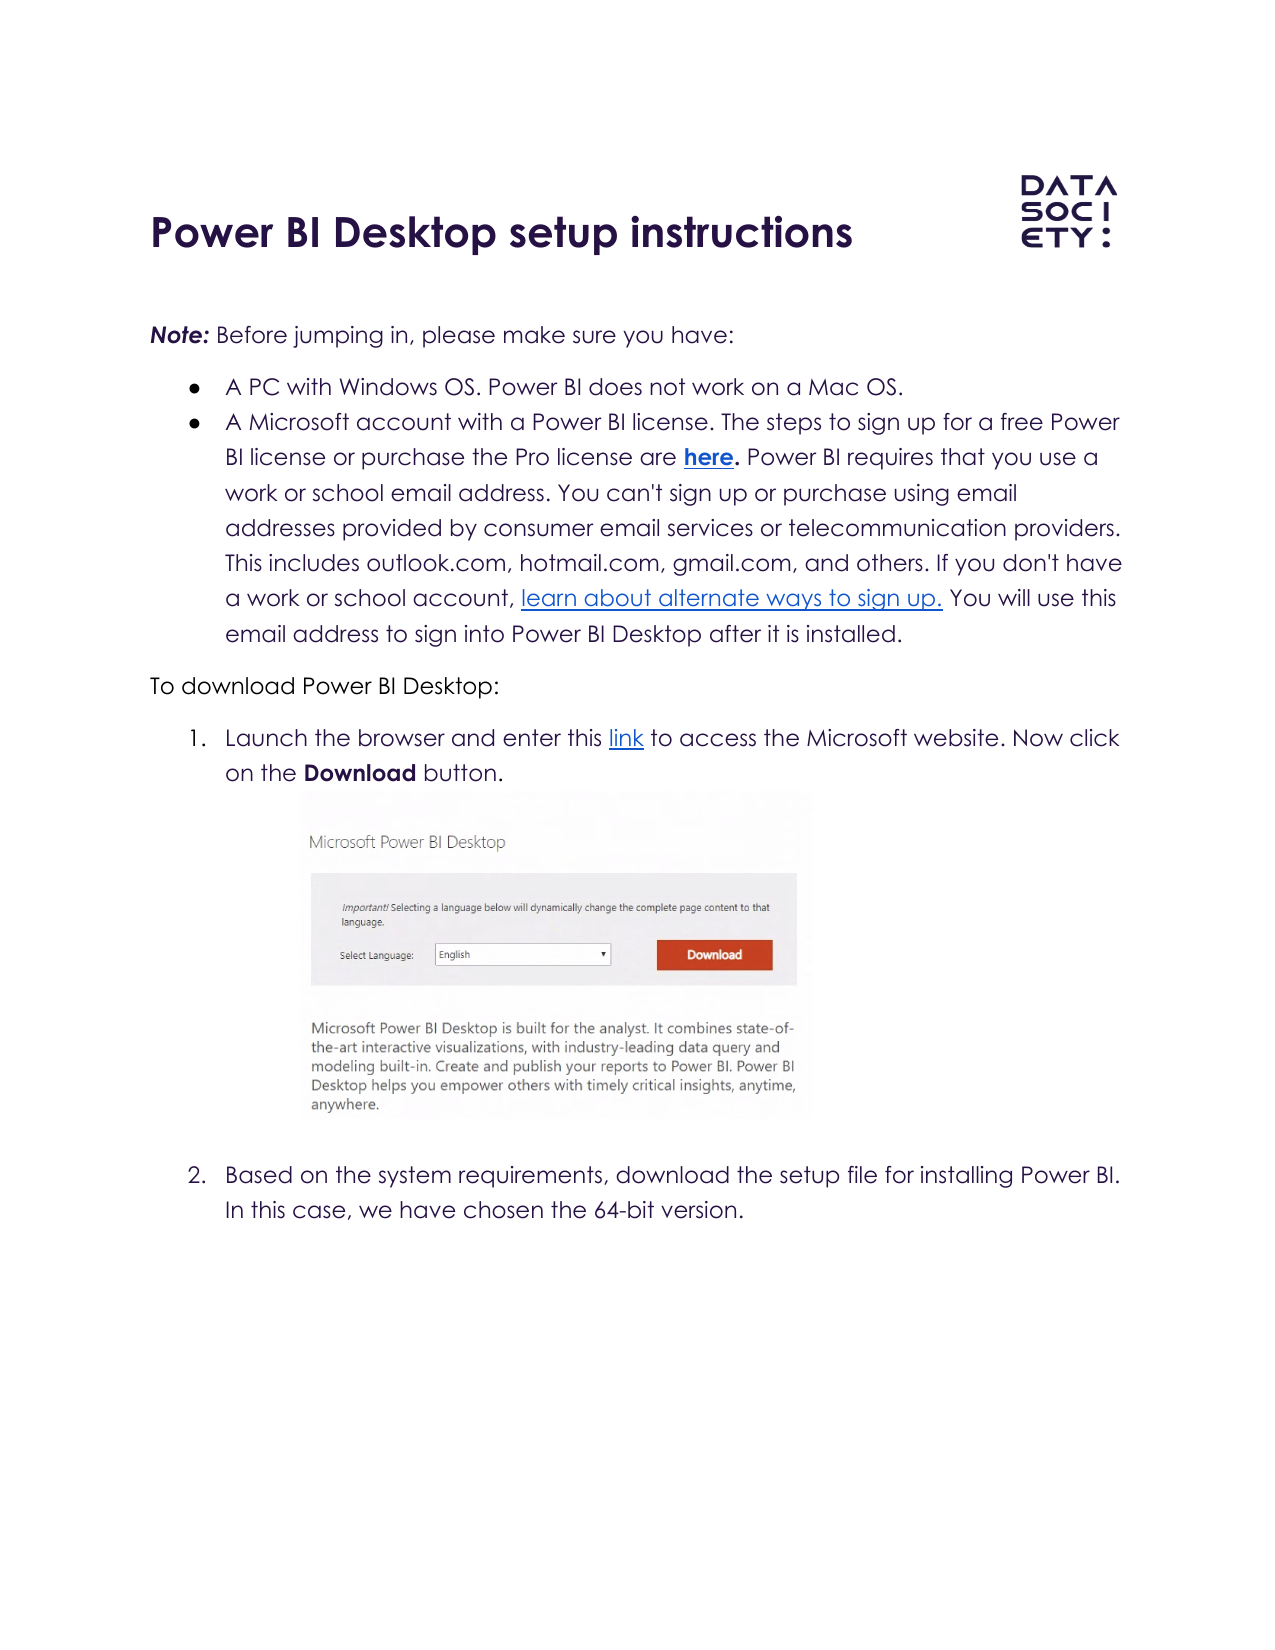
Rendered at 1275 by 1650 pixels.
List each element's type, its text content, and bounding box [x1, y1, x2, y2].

list Based on the system requirements, download the setup file for installing Power BI. In this case, we have chosen the 64-bit version. [187, 1158, 1125, 1226]
list A Microsoft account with a Power BI license. The steps to sign up for a free Power BI license or purchase the Pro license are here. Power BI requires that you use a work or school email address. You can't sign up or purchase using email addresses provided by consumer email services or telecommunication providers. This includes outlook.com, hotmail.com, gmail.com, and others. If you don't have a work or school account, learn about alternate ways to sign up. You will use this email address to sign into Power BI Desktop after it is installed. [187, 404, 1125, 649]
picture [1021, 175, 1118, 248]
text To download Power BI Desktop: [150, 668, 1125, 701]
subtitle Power BI Desktop setup instructions [150, 175, 1125, 261]
text Note: Before jumping in, please make sure you have: [150, 317, 1125, 350]
picture [300, 791, 813, 1119]
list A PC with Windows OS. Power BI does not work on a Mac OS. [187, 369, 1125, 402]
list Launch the browser and enter this link to access the Microsoft website. Now click on the Download button. [187, 720, 1125, 788]
